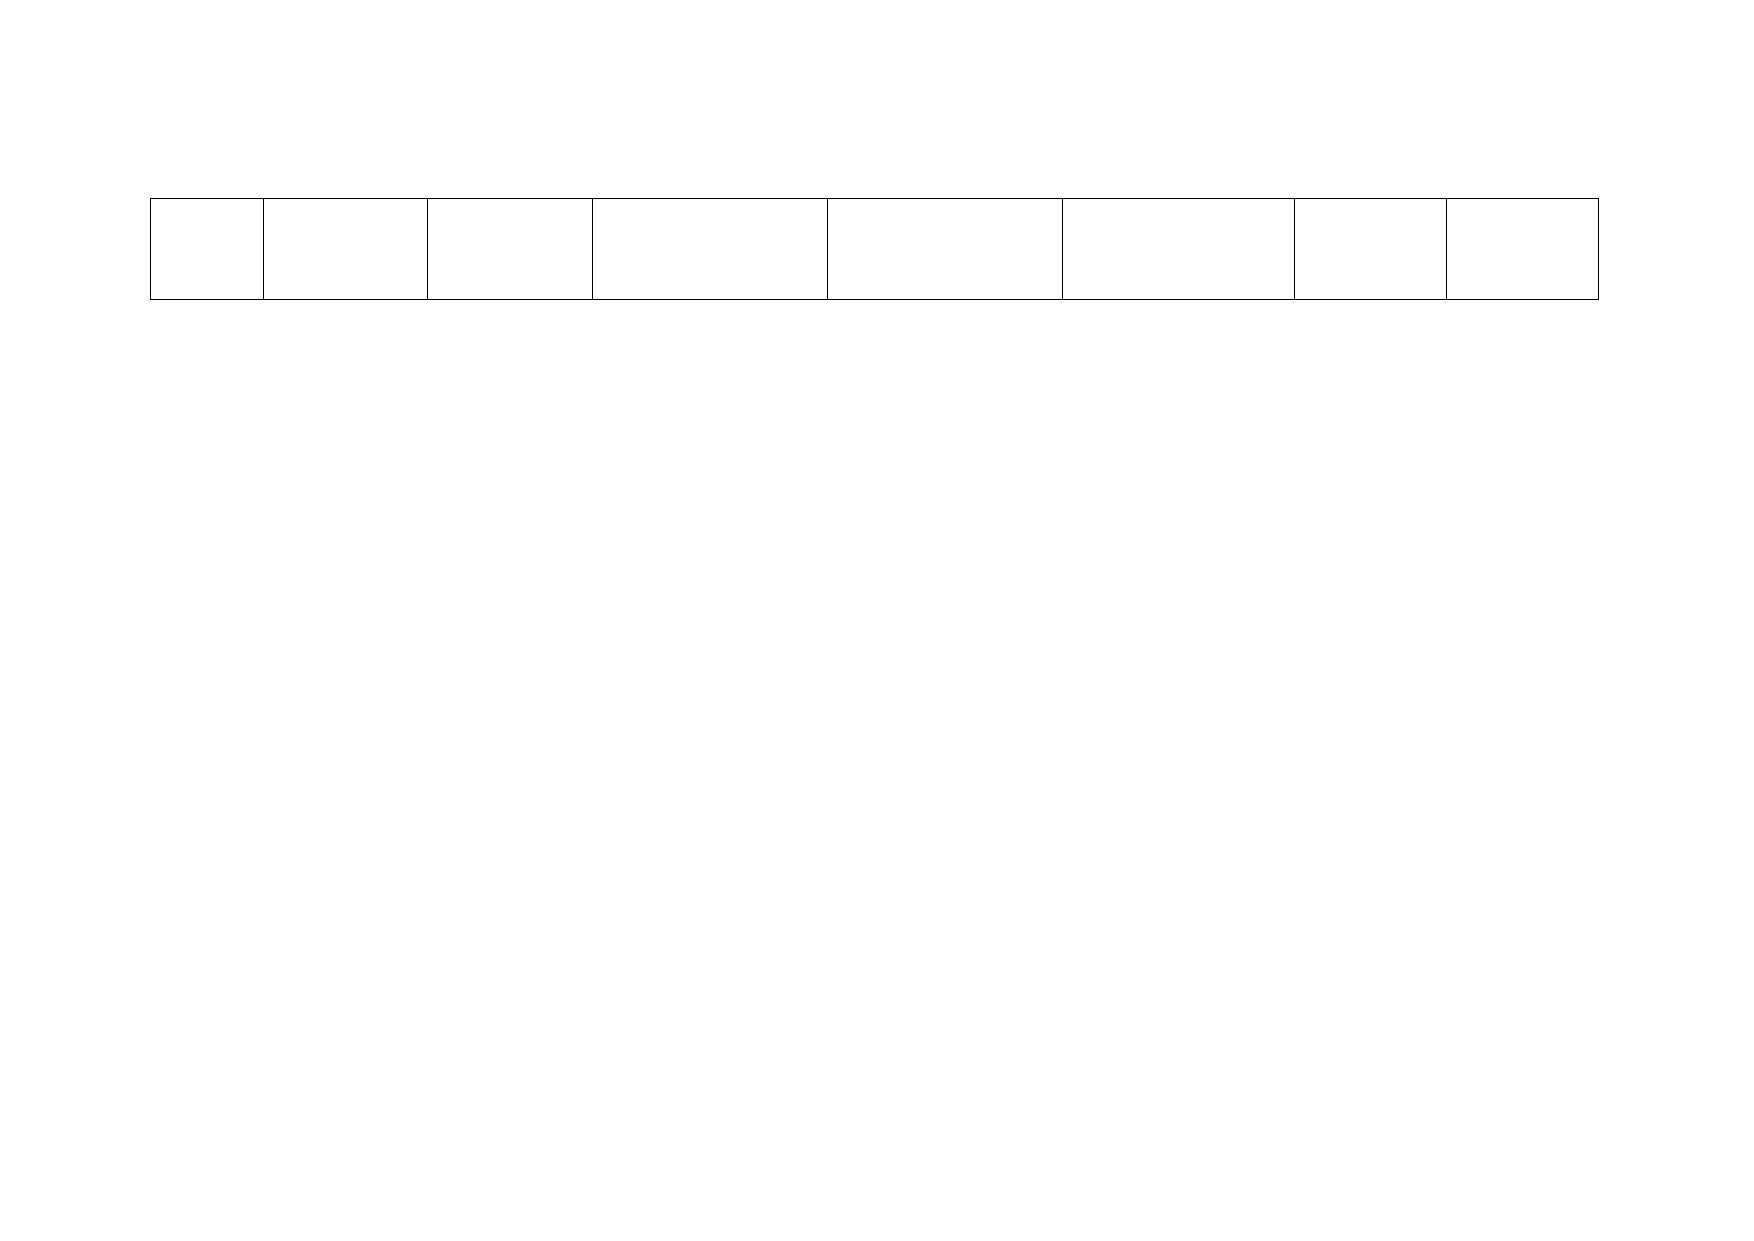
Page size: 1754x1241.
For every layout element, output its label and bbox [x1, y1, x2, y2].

table_cell [1295, 199, 1446, 299]
table_cell [593, 199, 827, 299]
table_cell [1063, 199, 1294, 299]
table_cell [1447, 199, 1598, 299]
table_cell [828, 199, 1062, 299]
table_cell [151, 199, 263, 299]
